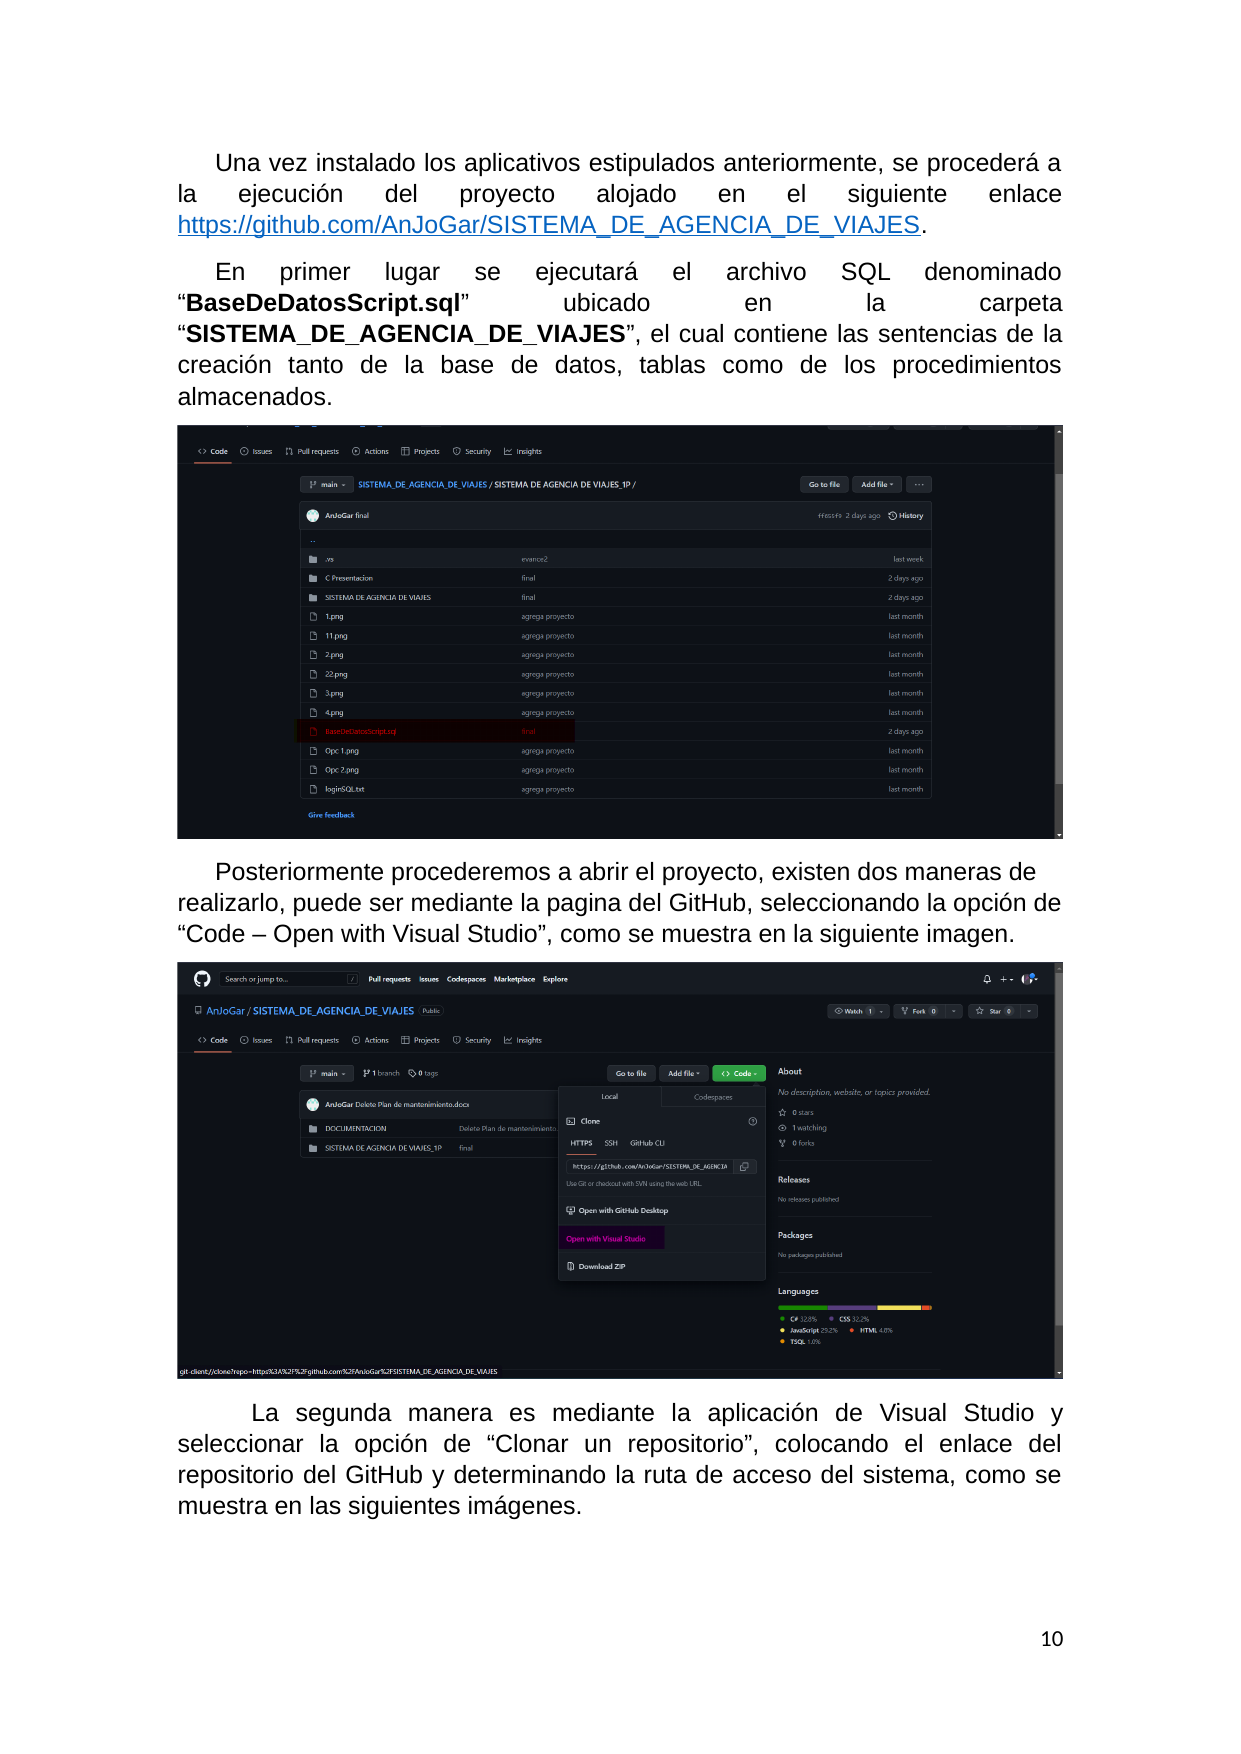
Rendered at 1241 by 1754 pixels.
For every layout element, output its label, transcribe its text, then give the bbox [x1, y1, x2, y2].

text Posteriormente procederemos a abrir el proyecto, existen dos maneras de realizarlo, puede ser mediante la pagina del GitHub, seleccionando la opción de “Code – Open with Visual Studio”, como se muestra en la siguiente imagen. [177, 857, 1063, 948]
picture [177, 425, 1063, 839]
text La segunda manera es mediante la aplicación de Visual Studio y seleccionar la opción de “Clonar un repositorio”, colocando el enlace del repositorio del GitHub y determinando la ruta de acceso del sistema, como se muestra en las siguientes imágenes. [177, 1397, 1063, 1519]
text Una vez instalado los aplicativos estipulados anteriormente, se procederá a la ejecución del proyecto alojado en el siguiente enlace https://github.com/AnJoGar/SISTEMA_DE_AGENCIA_DE_VIAJES. [177, 148, 1063, 238]
picture [177, 962, 1063, 1379]
text En primer lugar se ejecutará el archivo SQL denominado “BaseDeDatosScript.sql” ubicado en la carpeta “SISTEMA_DE_AGENCIA_DE_VIAJES”, el cual contiene las sentencias de la creación tanto de la base de datos, tablas como de los procedimientos almacenados. [177, 257, 1063, 410]
